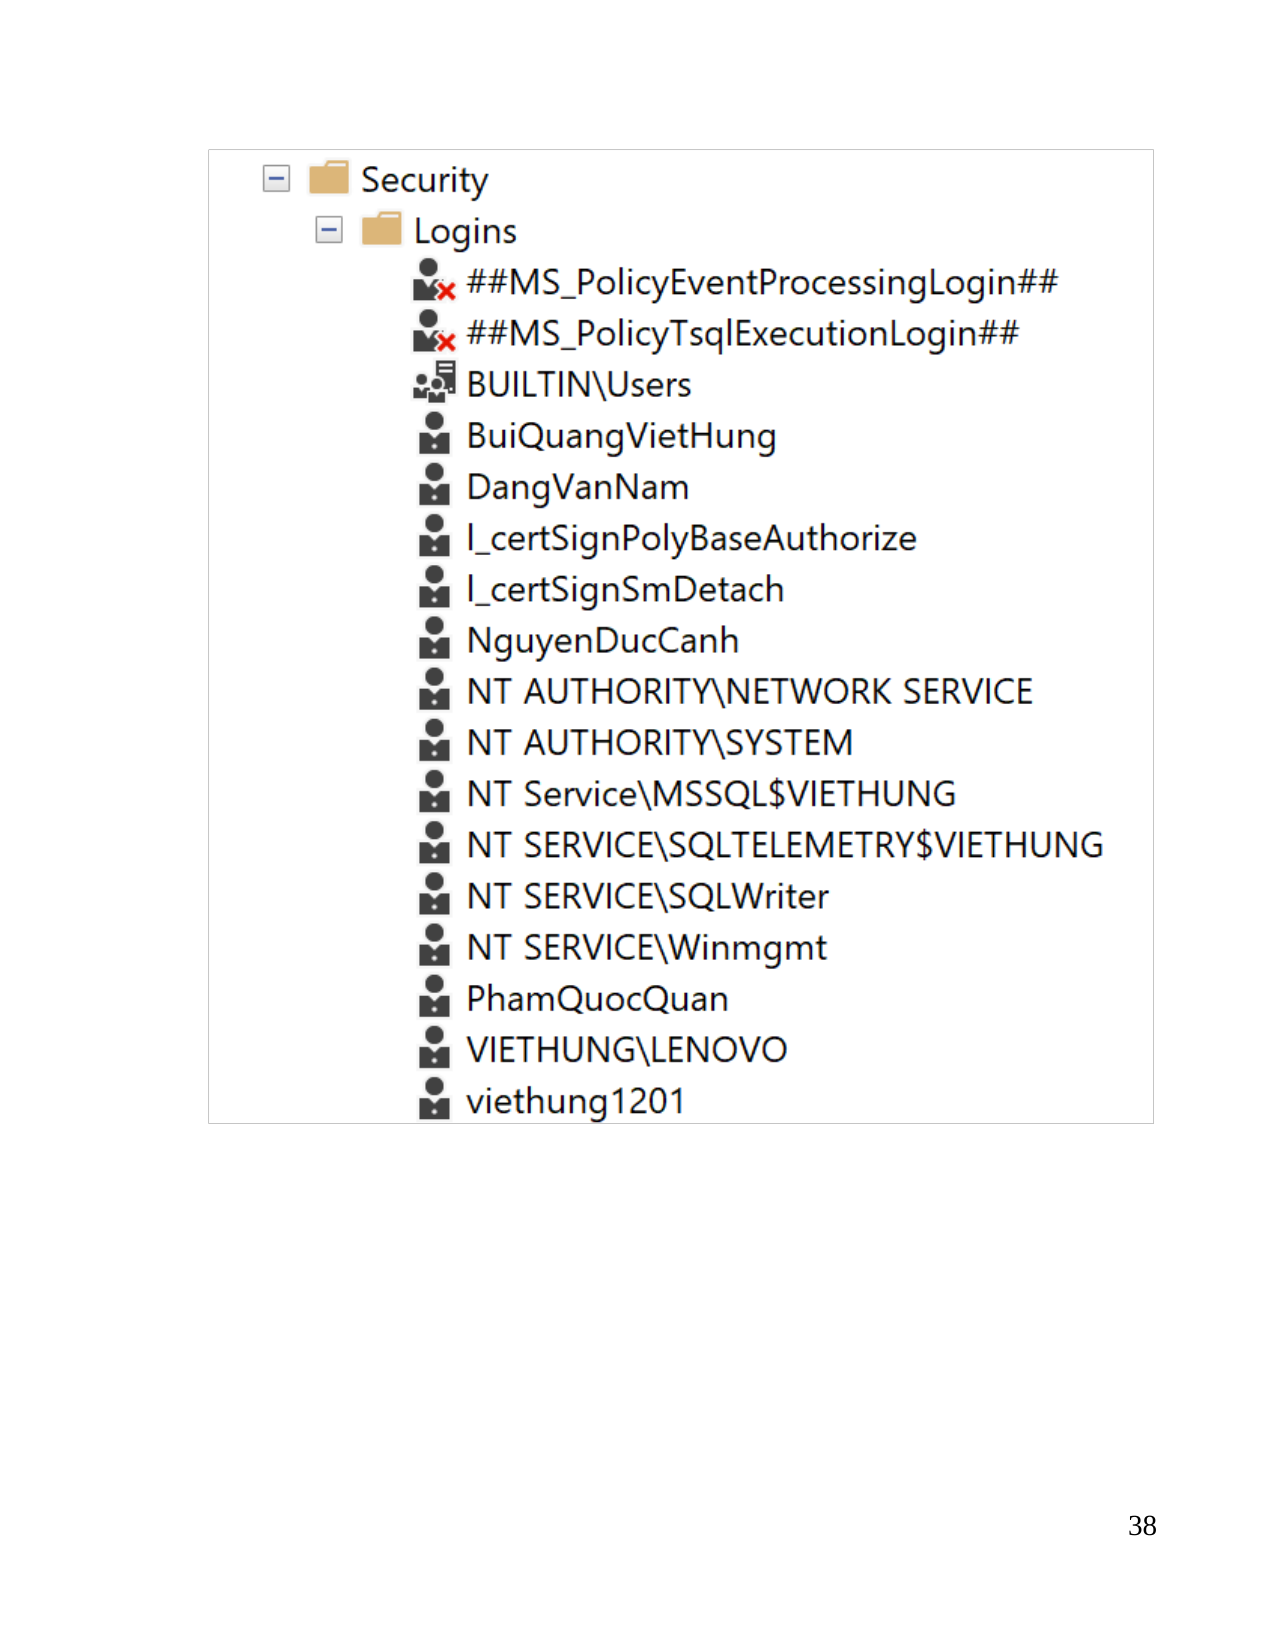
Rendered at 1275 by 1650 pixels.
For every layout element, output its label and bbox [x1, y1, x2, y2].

picture [206, 147, 1157, 1127]
